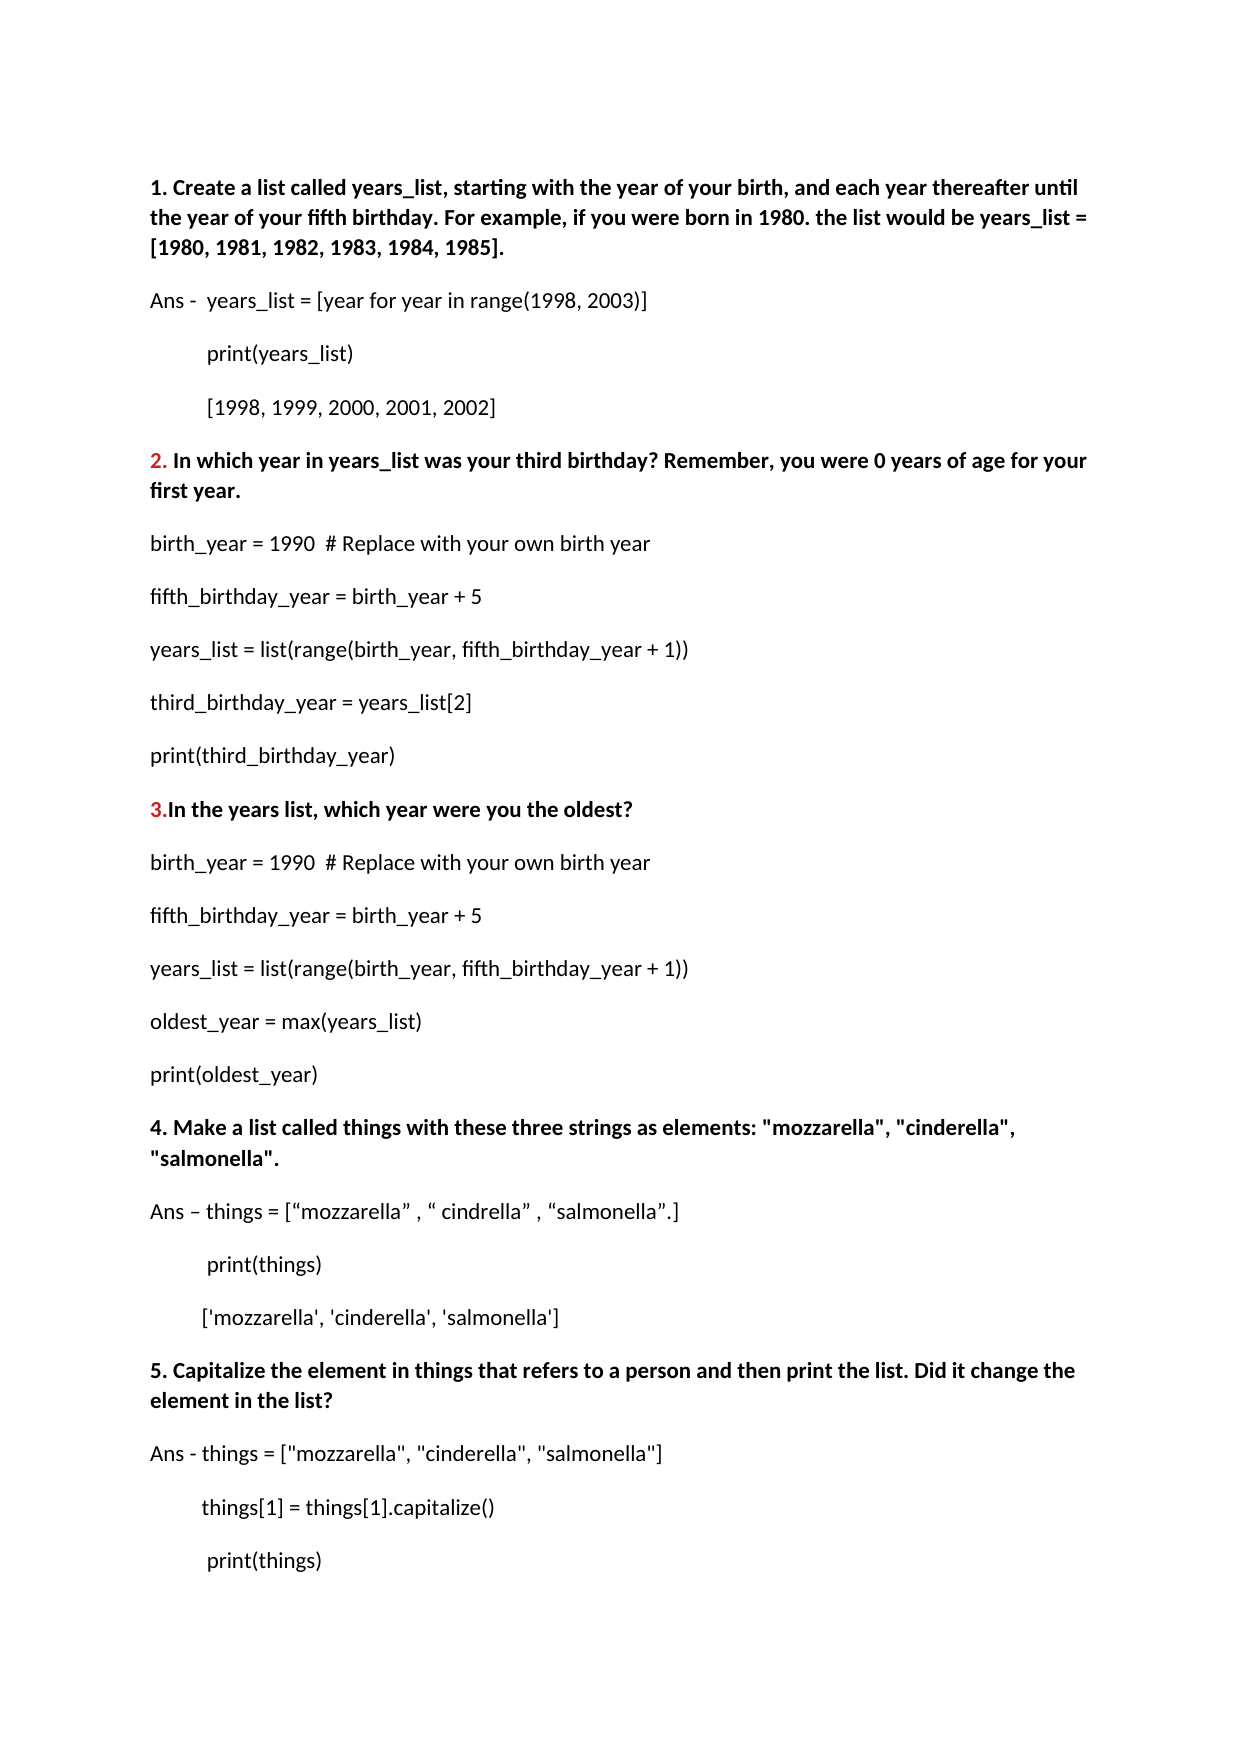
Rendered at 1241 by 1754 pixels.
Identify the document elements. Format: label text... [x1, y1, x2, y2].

text [1998, 1999, 2000, 2001, 2002] [150, 393, 1090, 421]
text print(things) [150, 1250, 1090, 1278]
text print(third_birthday_year) [150, 742, 1090, 770]
text oldest_year = max(years_list) [150, 1007, 1090, 1035]
text birth_year = 1990 # Replace with your own birth year [150, 529, 1090, 557]
text fifth_birthday_year = birth_year + 5 [150, 901, 1090, 929]
text print(years_list) [150, 339, 1090, 368]
text 1. Create a list called years_list, starting with the year of your birth, and each year thereafter until the year of your fifth birthday. For example, if you were born in 1980. the list would be years_list = [1980, 1981, 1982, 1983, 1984, 1985]. [150, 173, 1090, 261]
text years_list = list(range(birth_year, fifth_birthday_year + 1)) [150, 635, 1090, 663]
text 3.In the years list, which year were you the oldest? [150, 795, 1090, 823]
text ['mozzarella', 'cinderella', 'salmonella'] [150, 1303, 1090, 1331]
text 5. Capitalize the element in things that refers to a person and then print the list. Did it change the element in the list? [150, 1356, 1090, 1414]
text years_list = list(range(birth_year, fifth_birthday_year + 1)) [150, 954, 1090, 982]
text birth_year = 1990 # Replace with your own birth year [150, 848, 1090, 876]
text fifth_birthday_year = birth_year + 5 [150, 582, 1090, 610]
text Ans - years_list = [year for year in range(1998, 2003)] [150, 286, 1090, 314]
text 4. Make a list called things with these three strings as elements: "mozzarella", "cinderella", "salmonella". [150, 1113, 1090, 1172]
text 2. In which year in years_list was your third birthday? Remember, you were 0 years of age for your first year. [150, 446, 1090, 504]
text print(oldest_year) [150, 1060, 1090, 1088]
text things[1] = things[1].capitalize() [150, 1493, 1090, 1521]
text print(things) [150, 1546, 1090, 1574]
text third_birthday_year = years_list[2] [150, 688, 1090, 717]
text Ans - things = ["mozzarella", "cinderella", "salmonella"] [150, 1439, 1090, 1468]
text Ans – things = [“mozzarella” , “ cindrella” , “salmonella”.] [150, 1197, 1090, 1225]
